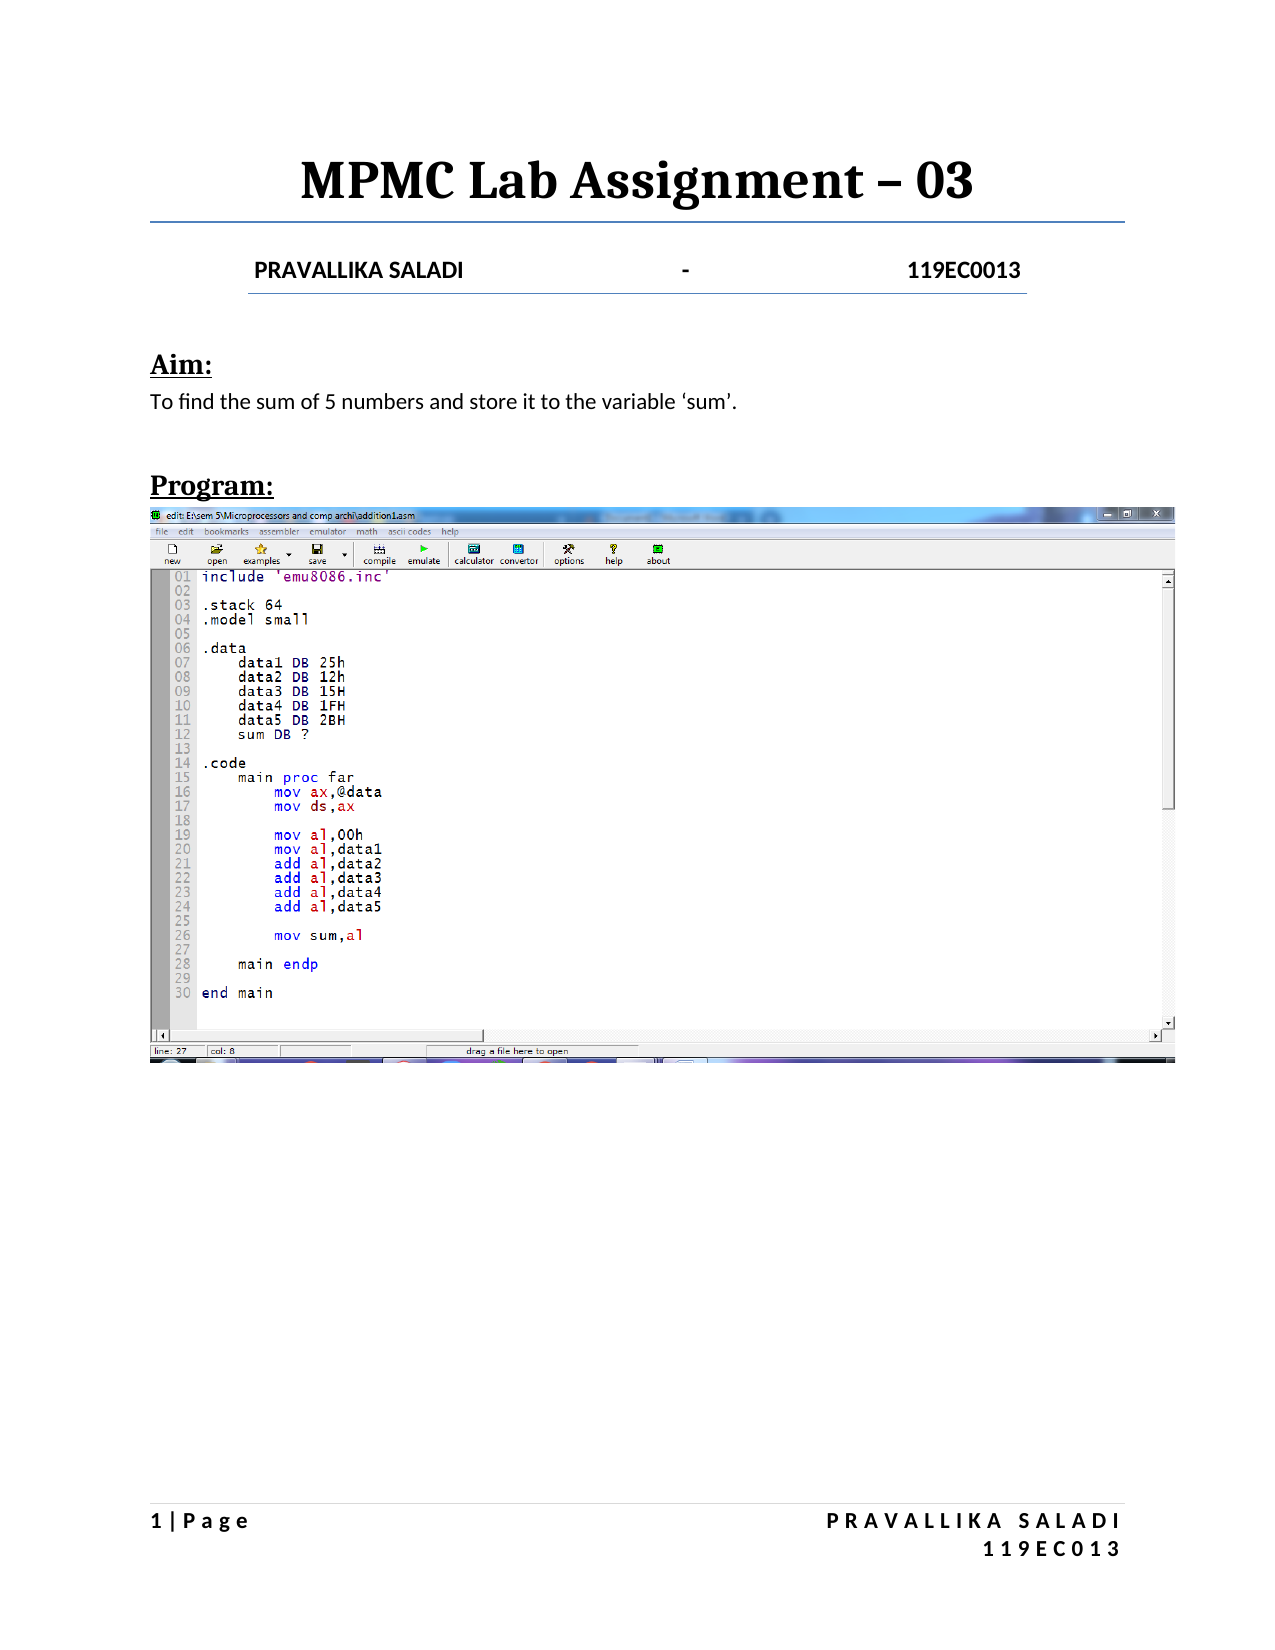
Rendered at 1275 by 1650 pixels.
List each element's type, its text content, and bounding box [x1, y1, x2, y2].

subtitle Aim: [150, 348, 1125, 382]
picture [150, 507, 1175, 1063]
subtitle Program: [150, 469, 1125, 503]
title MPMC Lab Assignment – 03 [150, 150, 1125, 221]
text PRAVALLIKA SALADI - 119EC0013 [247, 254, 1027, 294]
text To find the sum of 5 numbers and store it to the variable ‘sum’. [150, 387, 1125, 415]
